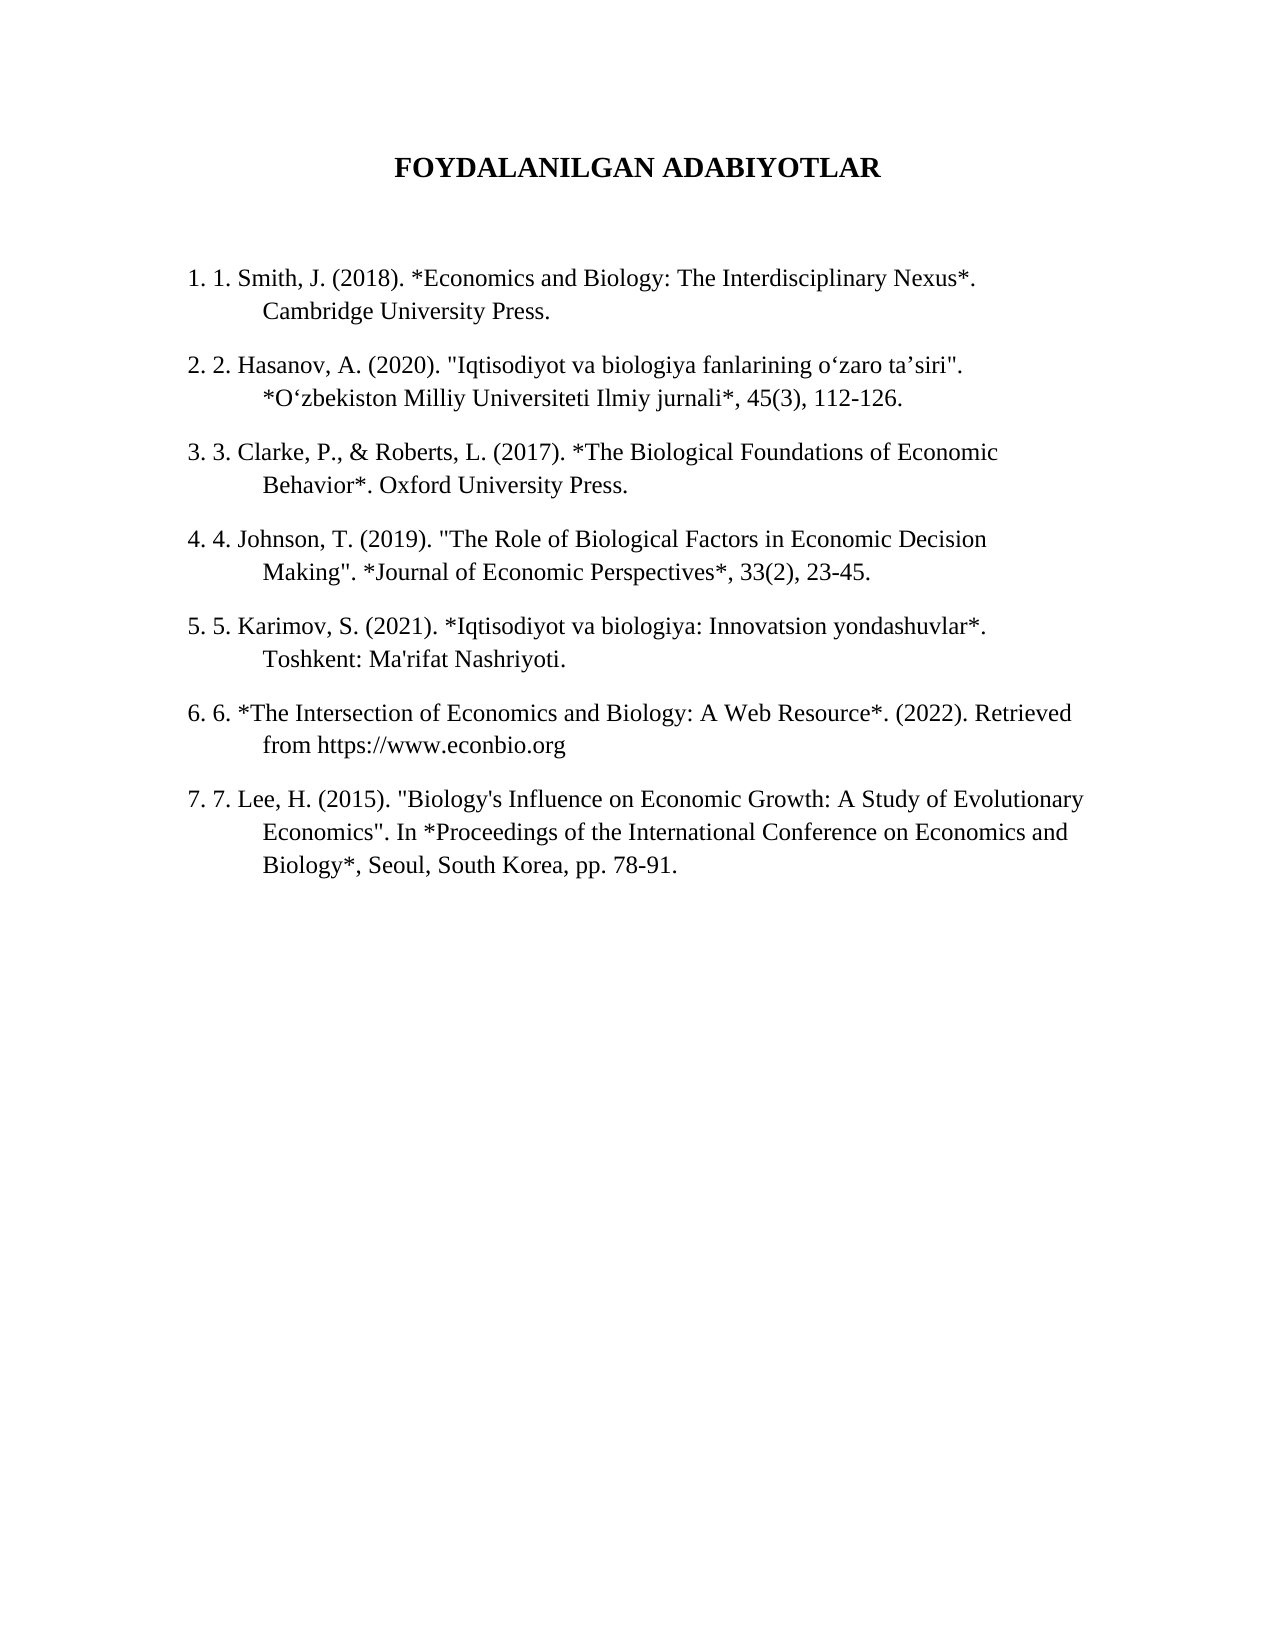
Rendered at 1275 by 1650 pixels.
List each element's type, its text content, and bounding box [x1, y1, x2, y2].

text 2. 2. Hasanov, A. (2020). "Iqtisodiyot va biologiya fanlarining o‘zaro ta’siri". *O‘zbekiston Milliy Universiteti Ilmiy jurnali*, 45(3), 112-126. [187, 350, 1087, 412]
text FOYDALANILGAN ADABIYOTLAR [187, 150, 1087, 183]
text 7. 7. Lee, H. (2015). "Biology's Influence on Economic Growth: A Study of Evolutionary Economics". In *Proceedings of the International Conference on Economics and Biology*, Seoul, South Korea, pp. 78-91. [187, 784, 1087, 879]
text 6. 6. *The Intersection of Economics and Biology: A Web Resource*. (2022). Retrieved from https://www.econbio.org [187, 698, 1087, 759]
text 1. 1. Smith, J. (2018). *Economics and Biology: The Interdisciplinary Nexus*. Cambridge University Press. [187, 263, 1087, 325]
text 5. 5. Karimov, S. (2021). *Iqtisodiyot va biologiya: Innovatsion yondashuvlar*. Toshkent: Ma'rifat Nashriyoti. [187, 611, 1087, 672]
text 3. 3. Clarke, P., & Roberts, L. (2017). *The Biological Foundations of Economic Behavior*. Oxford University Press. [187, 437, 1087, 499]
text 4. 4. Johnson, T. (2019). "The Role of Biological Factors in Economic Decision Making". *Journal of Economic Perspectives*, 33(2), 23-45. [187, 524, 1087, 586]
